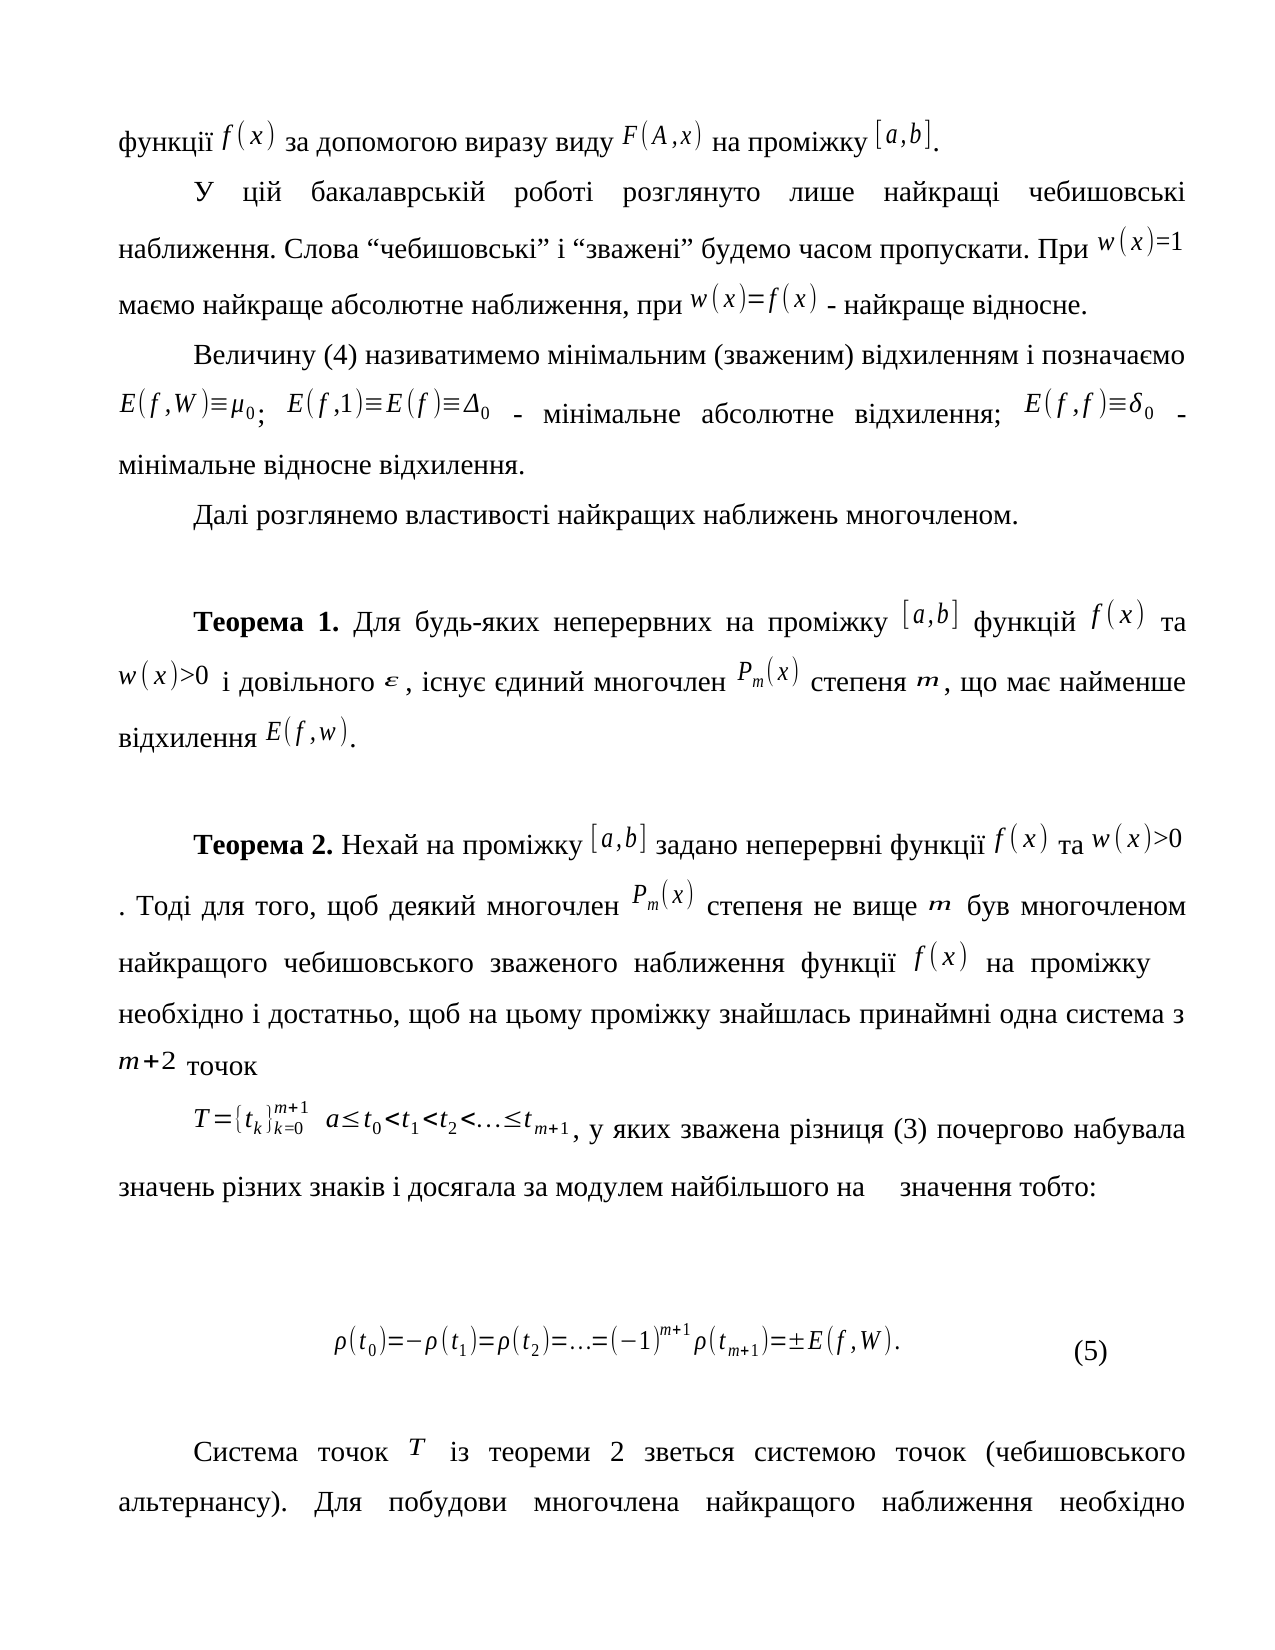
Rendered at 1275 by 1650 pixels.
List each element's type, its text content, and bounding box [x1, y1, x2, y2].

text У цій бакалаврській роботі розглянуто лише найкращі чебишовські наближення. Слова “чебишовські” і “зважені” будемо часом пропускати. При маємо найкраще абсолютне наближення, при - найкраще відносне. [118, 174, 1186, 321]
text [118, 1434, 1186, 1518]
text Теорема 1. Для будь-яких неперервних на проміжку функцій та і довільного , існує єдиний многочлен степеня , що має найменше відхилення . [118, 598, 1186, 754]
text (5) [118, 1320, 1186, 1367]
text , у яких зважена різниця (3) почергово набувала значень різних знаків і досягала за модулем найбільшого на значення тобто: [118, 1098, 1186, 1203]
text Далі розглянемо властивості найкращих наближень многочленом. [118, 497, 1186, 531]
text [118, 118, 1186, 158]
text Теорема 2. Нехай на проміжку задано неперервні функції та . Тоді для того, щоб деякий многочлен степеня не вище був многочленом найкращого чебишовського зваженого наближення функції на проміжку необхідно і достатньо, щоб на цьому проміжку знайшлась принаймні одна система з точок [118, 821, 1186, 1082]
text Величину (4) називатимемо мінімальним (зваженим) відхиленням і позначаємо ; - мінімальне абсолютне відхилення; - мінімальне відносне відхилення. [118, 337, 1186, 480]
